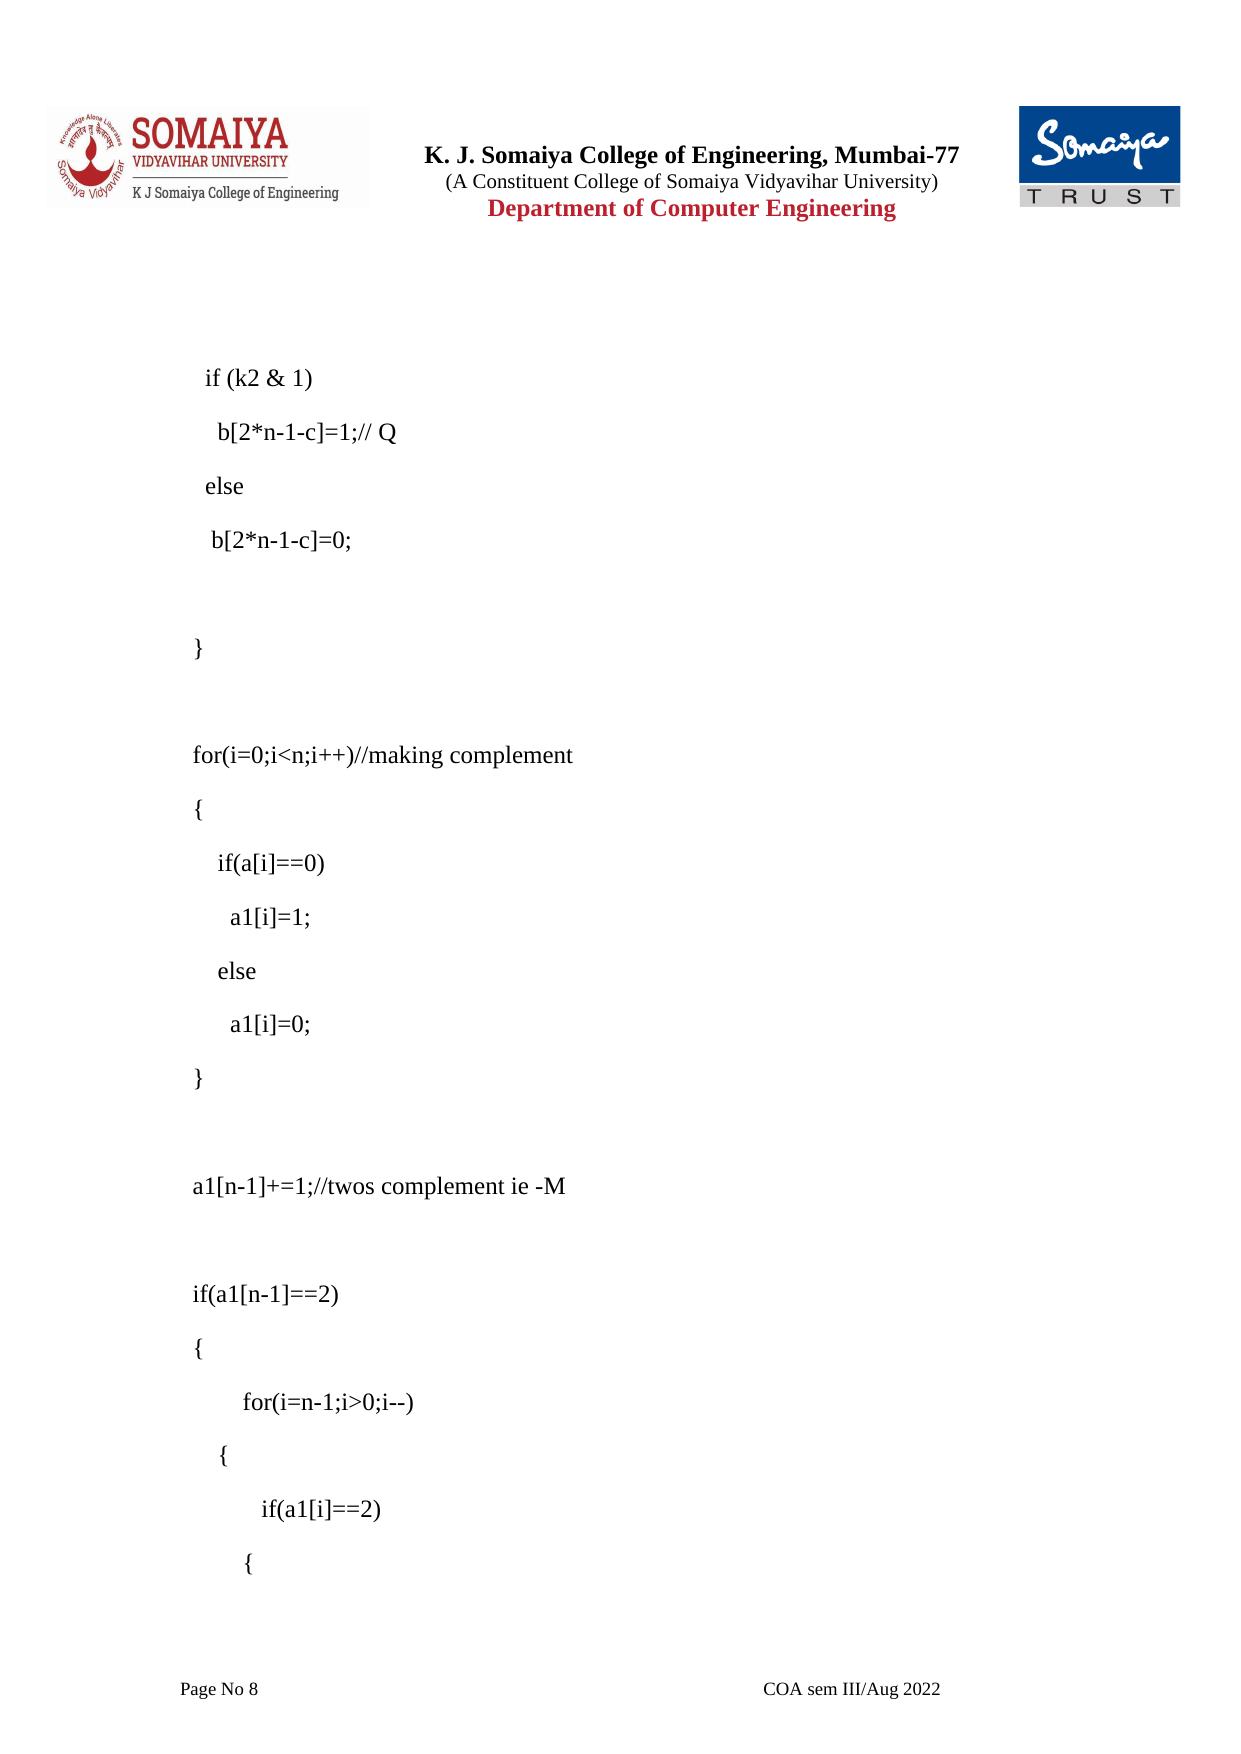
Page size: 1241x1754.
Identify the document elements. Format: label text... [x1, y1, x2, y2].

text } [180, 1063, 1060, 1092]
picture [45, 106, 370, 209]
text b[2*n-1-c]=0; [180, 525, 1060, 554]
text else [180, 471, 1060, 500]
text b[2*n-1-c]=1;// Q [180, 417, 1060, 446]
text if (k2 & 1) [180, 363, 1060, 392]
text a1[n-1]+=1;//twos complement ie -M [180, 1171, 1060, 1200]
text { [180, 1333, 1060, 1361]
text for(i=0;i<n;i++)//making complement [180, 740, 1060, 769]
text { [180, 1440, 1060, 1469]
picture [1019, 106, 1181, 207]
text } [180, 633, 1060, 661]
text else [180, 956, 1060, 984]
text a1[i]=0; [180, 1009, 1060, 1038]
text if(a[i]==0) [180, 848, 1060, 877]
text { [180, 794, 1060, 823]
text if(a1[n-1]==2) [180, 1279, 1060, 1308]
text { [180, 1548, 1060, 1577]
text a1[i]=1; [180, 902, 1060, 931]
text if(a1[i]==2) [180, 1494, 1060, 1523]
text for(i=n-1;i>0;i--) [180, 1387, 1060, 1415]
